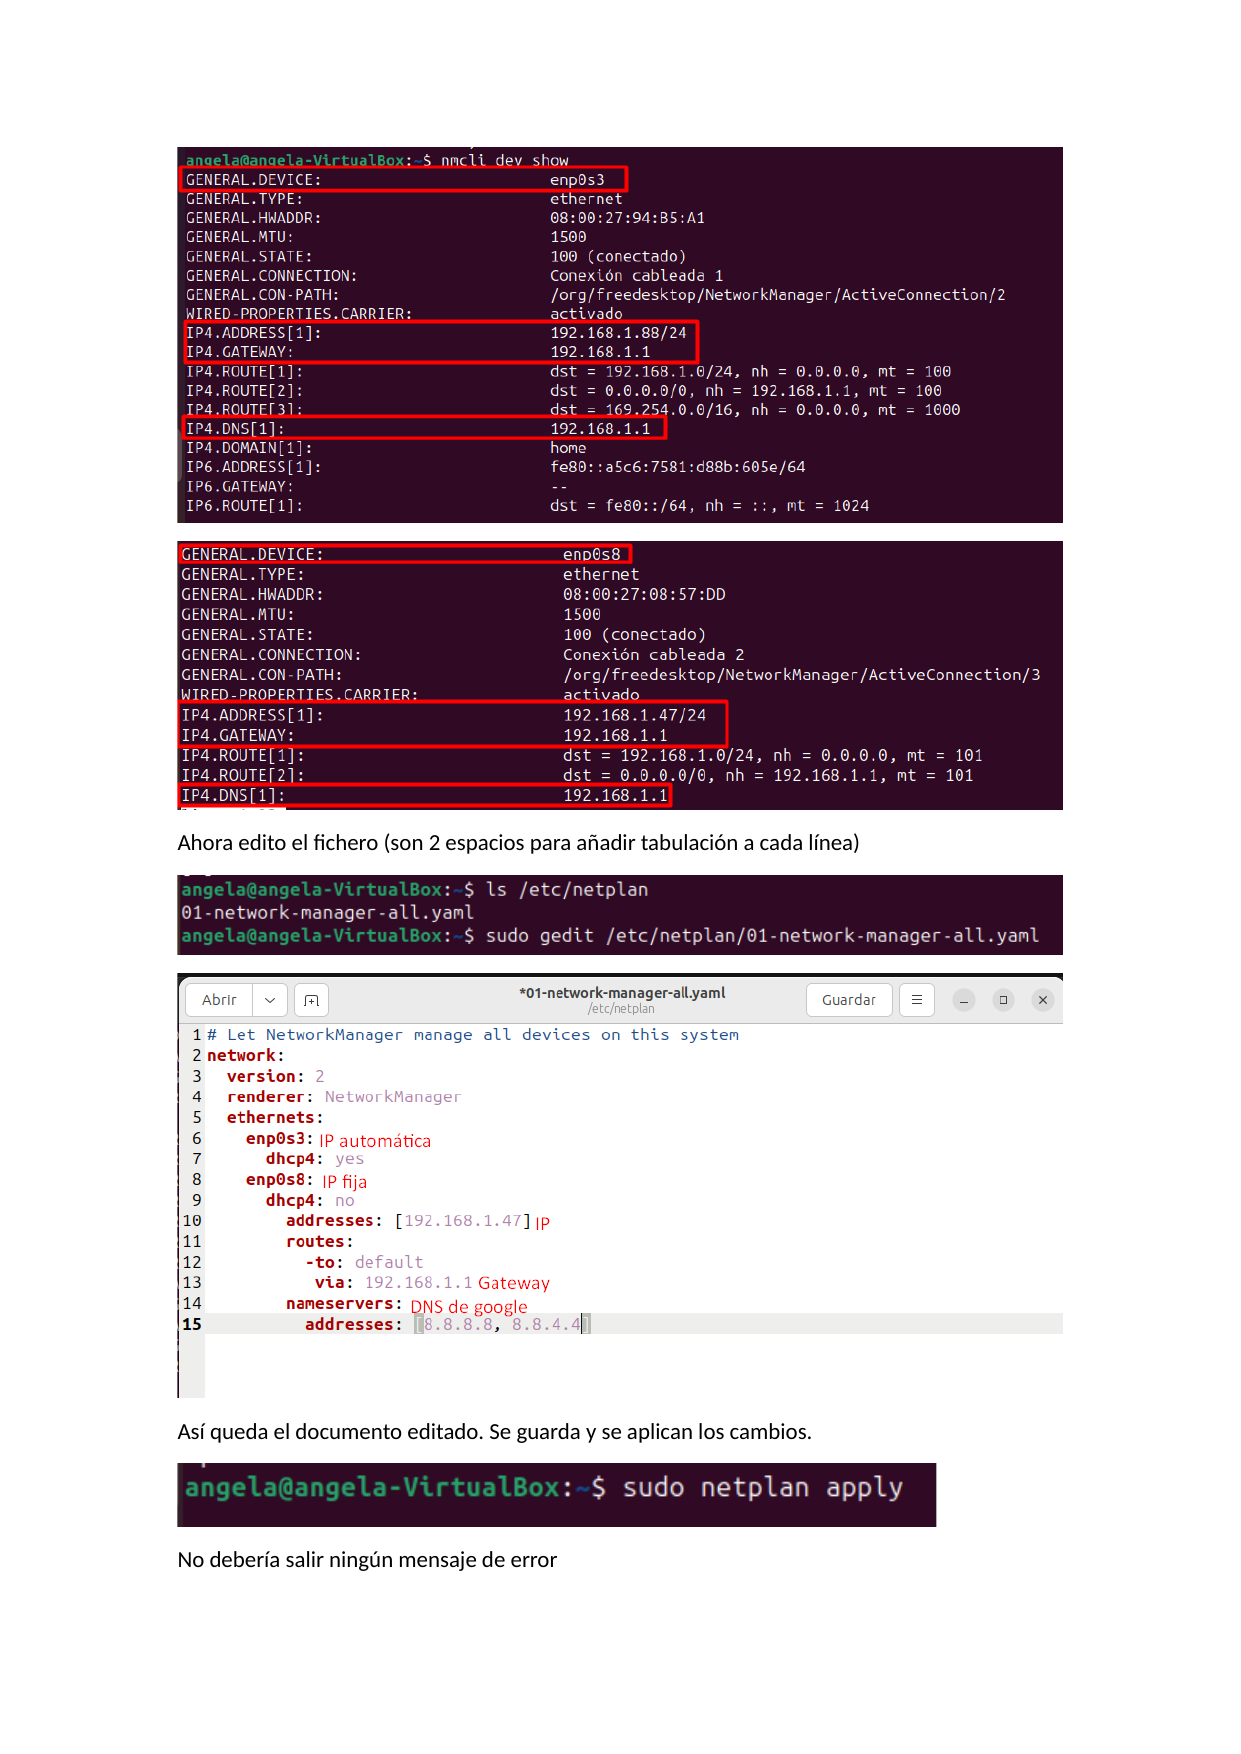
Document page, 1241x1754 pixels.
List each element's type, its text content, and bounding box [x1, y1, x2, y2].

picture [177, 973, 1063, 1398]
picture [177, 541, 1063, 810]
picture [177, 1463, 937, 1527]
picture [177, 147, 1063, 523]
text Así queda el documento editado. Se guarda y se aplican los cambios. [177, 1417, 1063, 1445]
text No debería salir ningún mensaje de error [177, 1545, 1063, 1573]
picture [177, 875, 1063, 955]
text Ahora edito el fichero (son 2 espacios para añadir tabulación a cada línea) [177, 828, 1063, 856]
